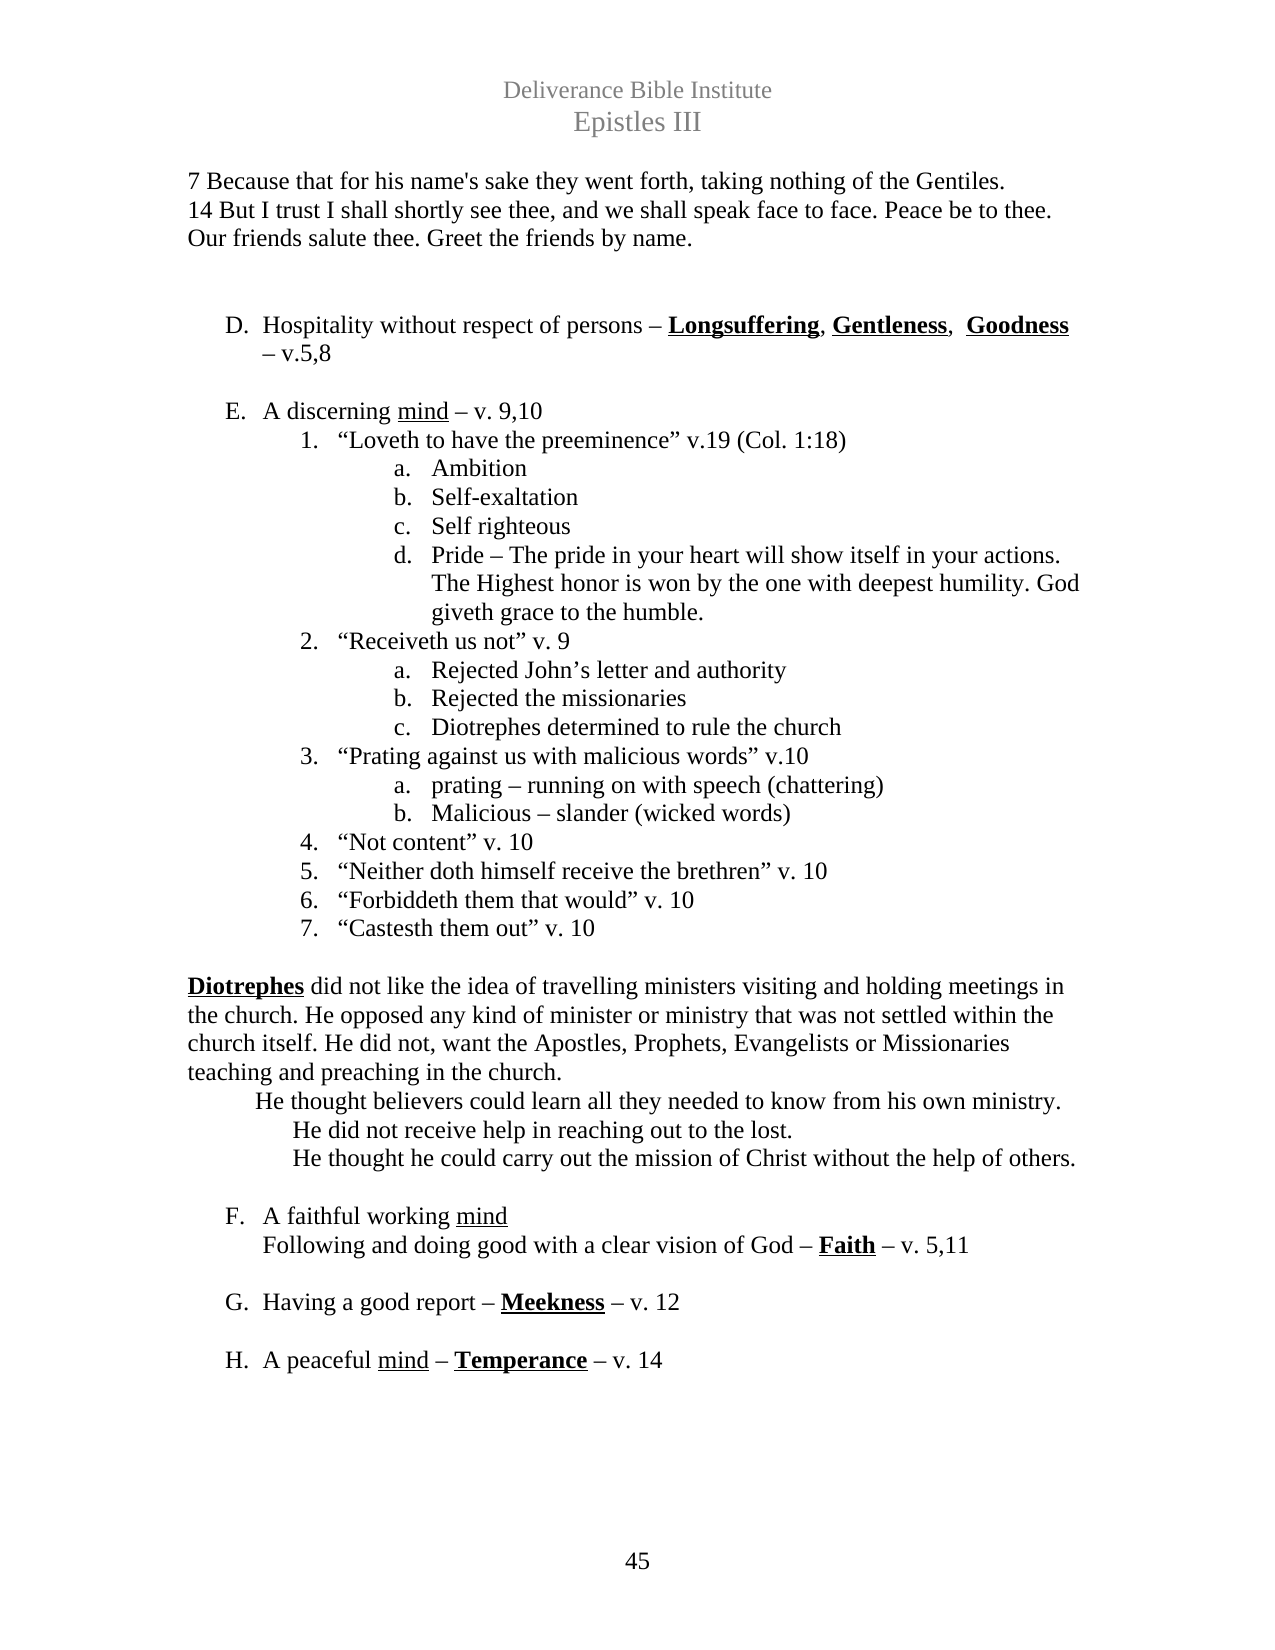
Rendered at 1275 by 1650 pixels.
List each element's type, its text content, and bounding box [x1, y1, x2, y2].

list “Neither doth himself receive the brethren” v. 10 [300, 856, 1087, 885]
list Self righteous [394, 511, 1087, 540]
list “Castesth them out” v. 10 [300, 913, 1087, 942]
text He thought believers could learn all they needed to know from his own ministry. [255, 1086, 1087, 1115]
list Diotrephes determined to rule the church [394, 712, 1087, 741]
text He thought he could carry out the mission of Christ without the help of others. [292, 1143, 1087, 1172]
list Pride – The pride in your heart will show itself in your actions. The Highest honor is won by the one with deepest humility. God giveth grace to the humble. [394, 540, 1087, 626]
list “Not content” v. 10 [300, 827, 1087, 856]
list A peaceful mind – Temperance – v. 14 [225, 1345, 1087, 1373]
list “Prating against us with malicious words” v.10 [300, 741, 1087, 770]
list “Loveth to have the preeminence” v.19 (Col. 1:18) [300, 425, 1087, 453]
text He did not receive help in reaching out to the lost. [292, 1115, 1087, 1143]
text 14 But I trust I shall shortly see thee, and we shall speak face to face. Peace be to thee. Our friends salute thee. Greet the friends by name. [187, 195, 1087, 252]
list A faithful working mind [225, 1201, 1087, 1230]
text 7 Because that for his name's sake they went forth, taking nothing of the Gentiles. [187, 166, 1087, 195]
list A discerning mind – v. 9,10 [225, 396, 1087, 425]
list Ambition [394, 453, 1087, 482]
list “Receiveth us not” v. 9 [300, 626, 1087, 655]
list Rejected John’s letter and authority [394, 655, 1087, 683]
list Having a good report – Meekness – v. 12 [225, 1287, 1087, 1316]
text Following and doing good with a clear vision of God – Faith – v. 5,11 [262, 1230, 1087, 1258]
list prating – running on with speech (chattering) [394, 770, 1087, 798]
list “Forbiddeth them that would” v. 10 [300, 885, 1087, 913]
list Self-exaltation [394, 482, 1087, 511]
list Malicious – slander (wicked words) [394, 798, 1087, 827]
text Diotrephes did not like the idea of travelling ministers visiting and holding meetings in the church. He opposed any kind of minister or ministry that was not settled within the church itself. He did not, want the Apostles, Prophets, Evangelists or Missionaries teaching and preaching in the church. [187, 971, 1087, 1086]
list Rejected the missionaries [394, 683, 1087, 712]
list Hospitality without respect of persons – Longsuffering, Gentleness, Goodness – v.5,8 [225, 310, 1087, 367]
